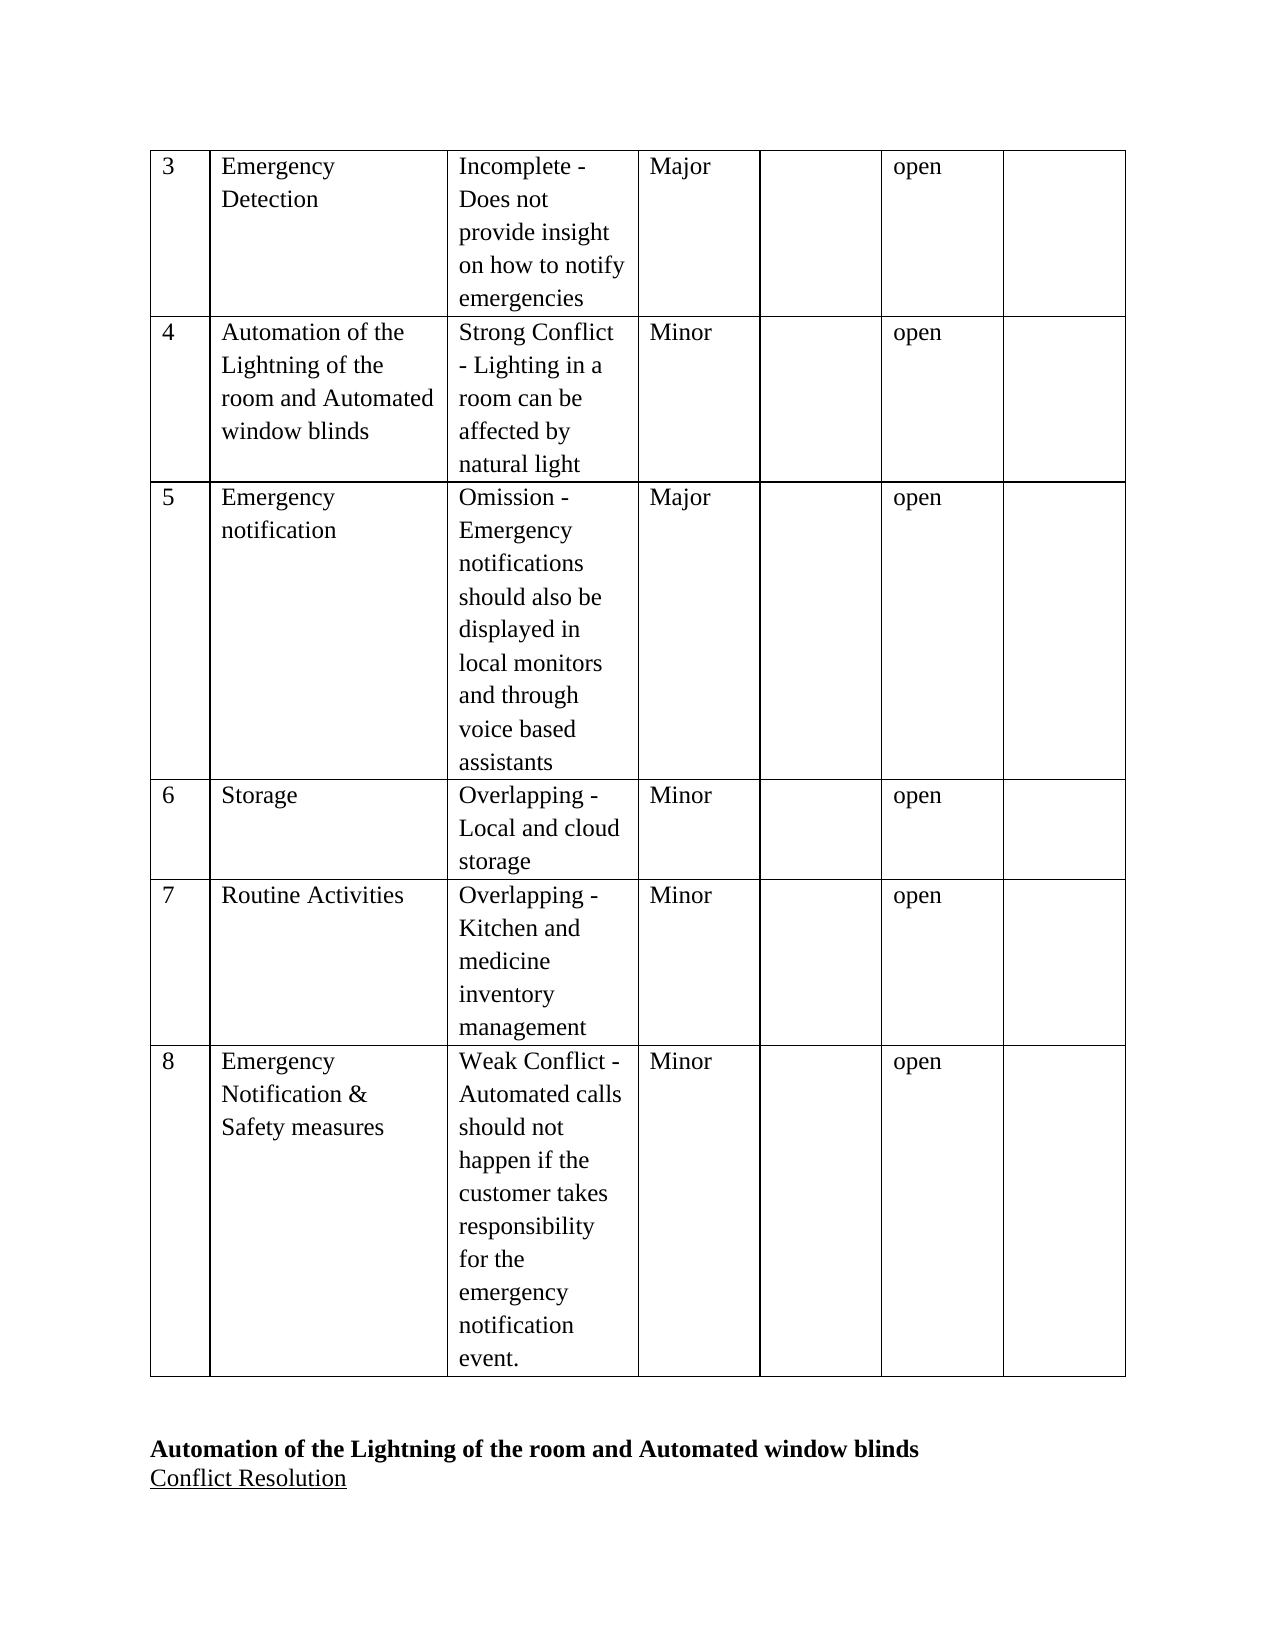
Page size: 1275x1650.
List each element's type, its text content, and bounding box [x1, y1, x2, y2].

text Conflict Resolution [150, 1463, 1125, 1492]
table_cell Incomplete - Does not provide insight on how to notify emergencies [448, 151, 638, 316]
table_cell 6 [151, 780, 209, 879]
table_cell [761, 1046, 881, 1376]
table_cell Minor [639, 1046, 759, 1376]
table_cell Omission - Emergency notifications should also be displayed in local monitors and through voice based assistants [448, 483, 638, 779]
table_cell Emergency Notification & Safety measures [211, 1046, 447, 1376]
table_cell Automation of the Lightning of the room and Automated window blinds [211, 317, 447, 481]
table_cell [1004, 151, 1125, 316]
table_cell Weak Conflict - Automated calls should not happen if the customer takes responsibility for the emergency notification event. [448, 1046, 638, 1376]
table_cell 7 [151, 880, 209, 1045]
table_cell Overlapping - Kitchen and medicine inventory management [448, 880, 638, 1045]
table_cell Minor [639, 780, 759, 879]
table_cell Routine Activities [211, 880, 447, 1045]
table_cell [1004, 780, 1125, 879]
table_cell Minor [639, 880, 759, 1045]
table_cell open [882, 780, 1003, 879]
table_cell [761, 880, 881, 1045]
table_cell 3 [151, 151, 209, 316]
table_cell 8 [151, 1046, 209, 1376]
table_cell Emergency notification [211, 483, 447, 779]
table_cell open [882, 880, 1003, 1045]
table_cell 5 [151, 483, 209, 779]
table_cell [761, 151, 881, 316]
text Automation of the Lightning of the room and Automated window blinds [150, 1434, 1125, 1463]
table_cell Major [639, 483, 759, 779]
table_cell 4 [151, 317, 209, 481]
table_cell open [882, 317, 1003, 481]
table_cell open [882, 151, 1003, 316]
table_cell [1004, 317, 1125, 481]
table_cell [761, 317, 881, 481]
table_cell Storage [211, 780, 447, 879]
table_cell open [882, 1046, 1003, 1376]
table_cell Major [639, 151, 759, 316]
table_cell [1004, 483, 1125, 779]
table_cell [761, 483, 881, 779]
table_cell Strong Conflict - Lighting in a room can be affected by natural light [448, 317, 638, 481]
table_cell Minor [639, 317, 759, 481]
table_cell [1004, 880, 1125, 1045]
table_cell [1004, 1046, 1125, 1376]
table_cell Overlapping - Local and cloud storage [448, 780, 638, 879]
table_cell Emergency Detection [211, 151, 447, 316]
table_cell [761, 780, 881, 879]
table_cell open [882, 483, 1003, 779]
